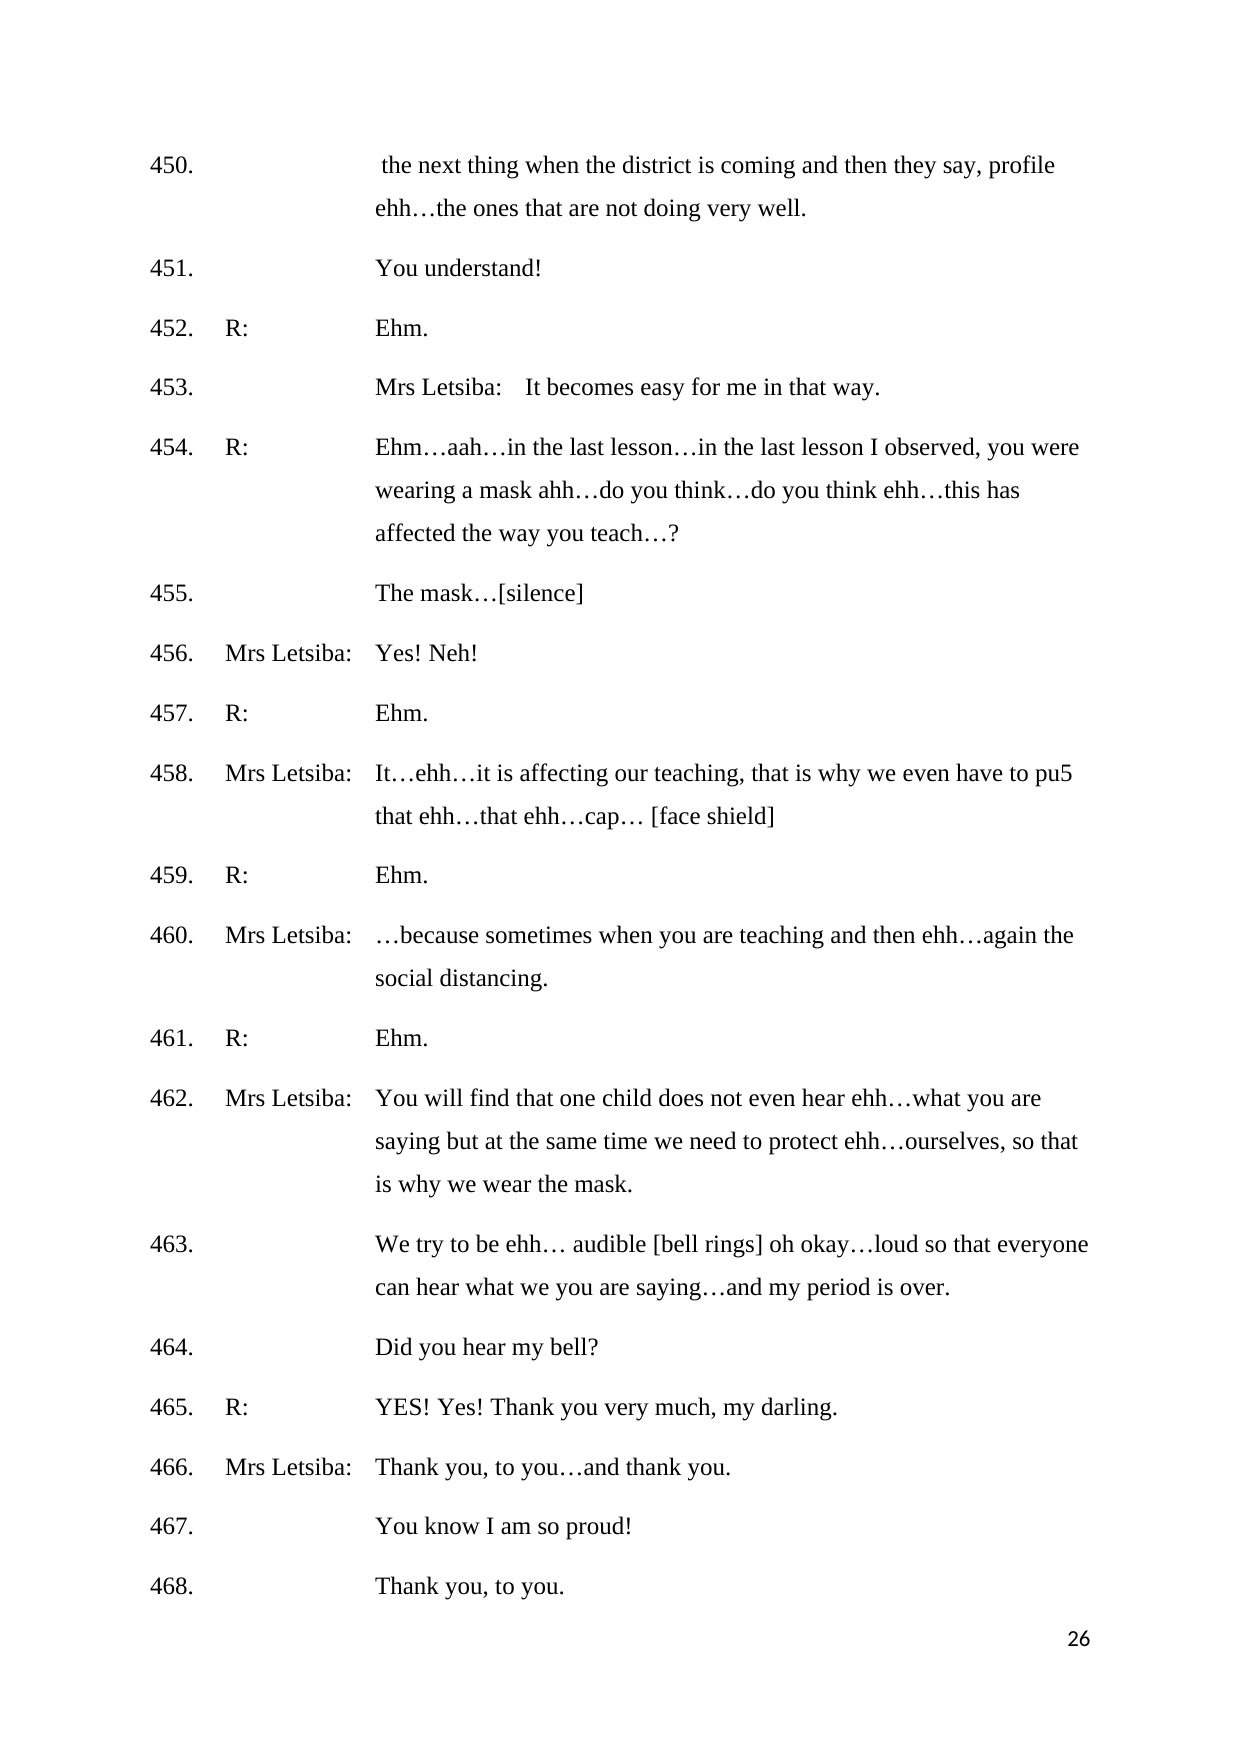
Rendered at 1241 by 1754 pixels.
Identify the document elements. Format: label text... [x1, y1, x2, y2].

text 467. You know I am so proud! [150, 1511, 1090, 1540]
text 455. The mask…[silence] [150, 578, 1090, 607]
text 456. Mrs Letsiba: Yes! Neh! [150, 638, 1090, 667]
text 453. Mrs Letsiba: It becomes easy for me in that way. [150, 372, 1090, 401]
text 459. R: Ehm. [150, 861, 1090, 889]
text 463. We try to be ehh… audible [bell rings] oh okay…loud so that everyone can hear what we you are saying…and my period is over. [150, 1229, 1090, 1301]
text 466. Mrs Letsiba: Thank you, to you…and thank you. [150, 1452, 1090, 1480]
text 461. R: Ehm. [150, 1023, 1090, 1052]
text 468. Thank you, to you. [150, 1571, 1090, 1600]
text 454. R: Ehm…aah…in the last lesson…in the last lesson I observed, you were wearing a mask ahh…do you think…do you think ehh…this has affected the way you teach…? [150, 432, 1090, 547]
text 450. the next thing when the district is coming and then they say, profile ehh…the ones that are not doing very well. [150, 150, 1090, 222]
text 464. Did you hear my bell? [150, 1332, 1090, 1361]
text 451. You understand! [150, 253, 1090, 282]
text 458. Mrs Letsiba: It…ehh…it is affecting our teaching, that is why we even have to pu5 that ehh…that ehh…cap… [face shield] [150, 758, 1090, 829]
text 452. R: Ehm. [150, 313, 1090, 341]
text 462. Mrs Letsiba: You will find that one child does not even hear ehh…what you are saying but at the same time we need to protect ehh…ourselves, so that is why we wear the mask. [150, 1083, 1090, 1198]
text 460. Mrs Letsiba: …because sometimes when you are teaching and then ehh…again the social distancing. [150, 920, 1090, 992]
text 465. R: YES! Yes! Thank you very much, my darling. [150, 1392, 1090, 1421]
text 457. R: Ehm. [150, 698, 1090, 727]
